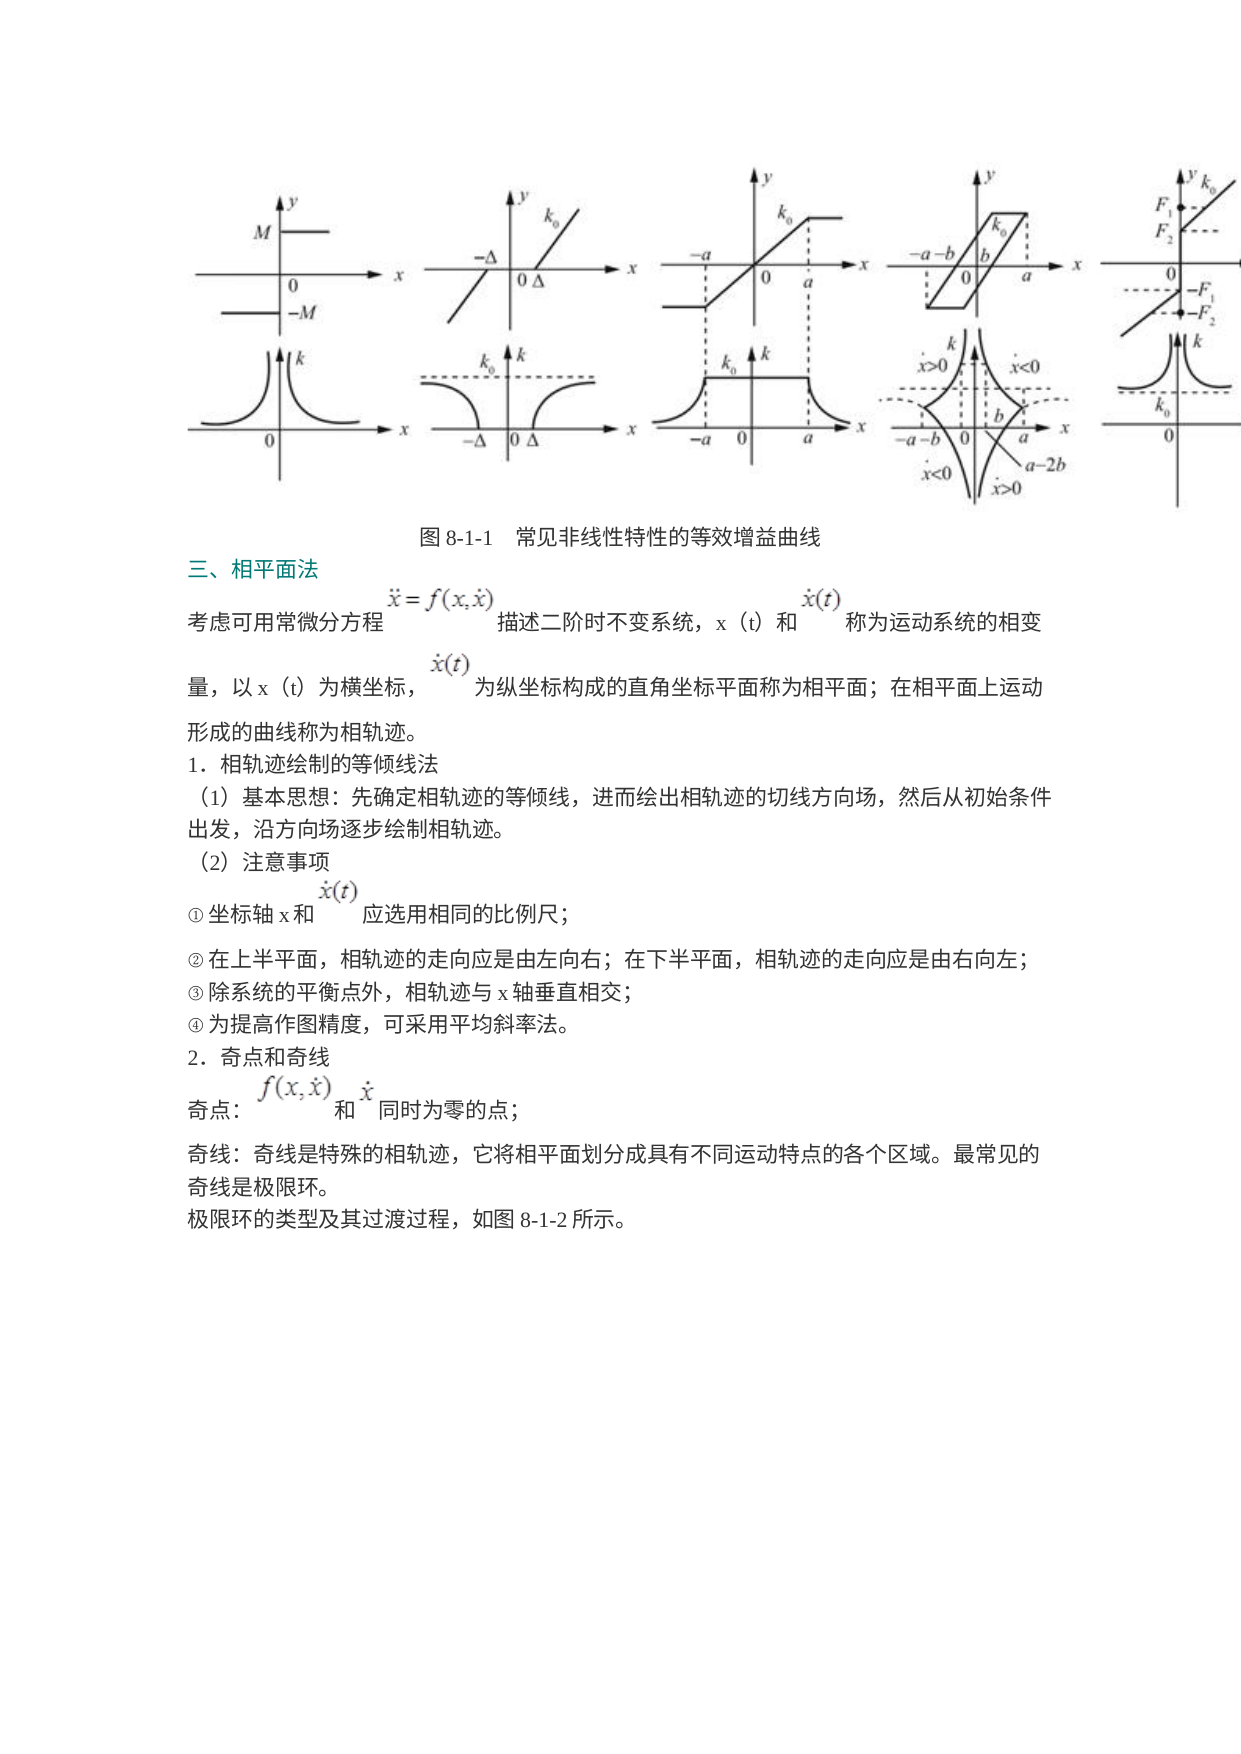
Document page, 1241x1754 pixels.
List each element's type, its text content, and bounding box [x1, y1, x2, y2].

text 2．奇点和奇线 [187, 1039, 1053, 1072]
picture [798, 584, 845, 618]
text （1）基本思想：先确定相轨迹的等倾线，进而绘出相轨迹的切线方向场，然后从初始条件出发，沿方向场逐步绘制相轨迹。 [187, 779, 1053, 844]
text 奇点：和同时为零的点； [187, 1072, 1053, 1137]
text 1．相轨迹绘制的等倾线法 [187, 747, 1053, 779]
text ②在上半平面，相轨迹的走向应是由左向右；在下半平面，相轨迹的走向应是由右向左； [187, 942, 1053, 974]
text ①坐标轴x和应选用相同的比例尺； [187, 877, 1053, 942]
text 极限环的类型及其过渡过程，如图8-1-2所示。 [187, 1202, 1053, 1234]
text ④为提高作图精度，可采用平均斜率法。 [187, 1007, 1053, 1039]
text ③除系统的平衡点外，相轨迹与x轴垂直相交； [187, 974, 1053, 1007]
text 图8-1-1 常见非线性特性的等效增益曲线 [187, 519, 1053, 552]
picture [384, 584, 497, 618]
text 考虑可用常微分方程描述二阶时不变系统，x（t）和称为运动系统的相变量，以x（t）为横坐标，为纵坐标构成的直角坐标平面称为相平面；在相平面上运动形成的曲线称为相轨迹。 [187, 584, 1053, 747]
text 奇线：奇线是特殊的相轨迹，它将相平面划分成具有不同运动特点的各个区域。最常见的奇线是极限环。 [187, 1137, 1053, 1202]
picture [187, 162, 1241, 514]
text 三、相平面法 [187, 552, 1053, 584]
picture [356, 1075, 379, 1107]
picture [427, 649, 475, 683]
picture [253, 1072, 335, 1107]
picture [315, 877, 363, 910]
text （2）注意事项 [187, 844, 1053, 877]
